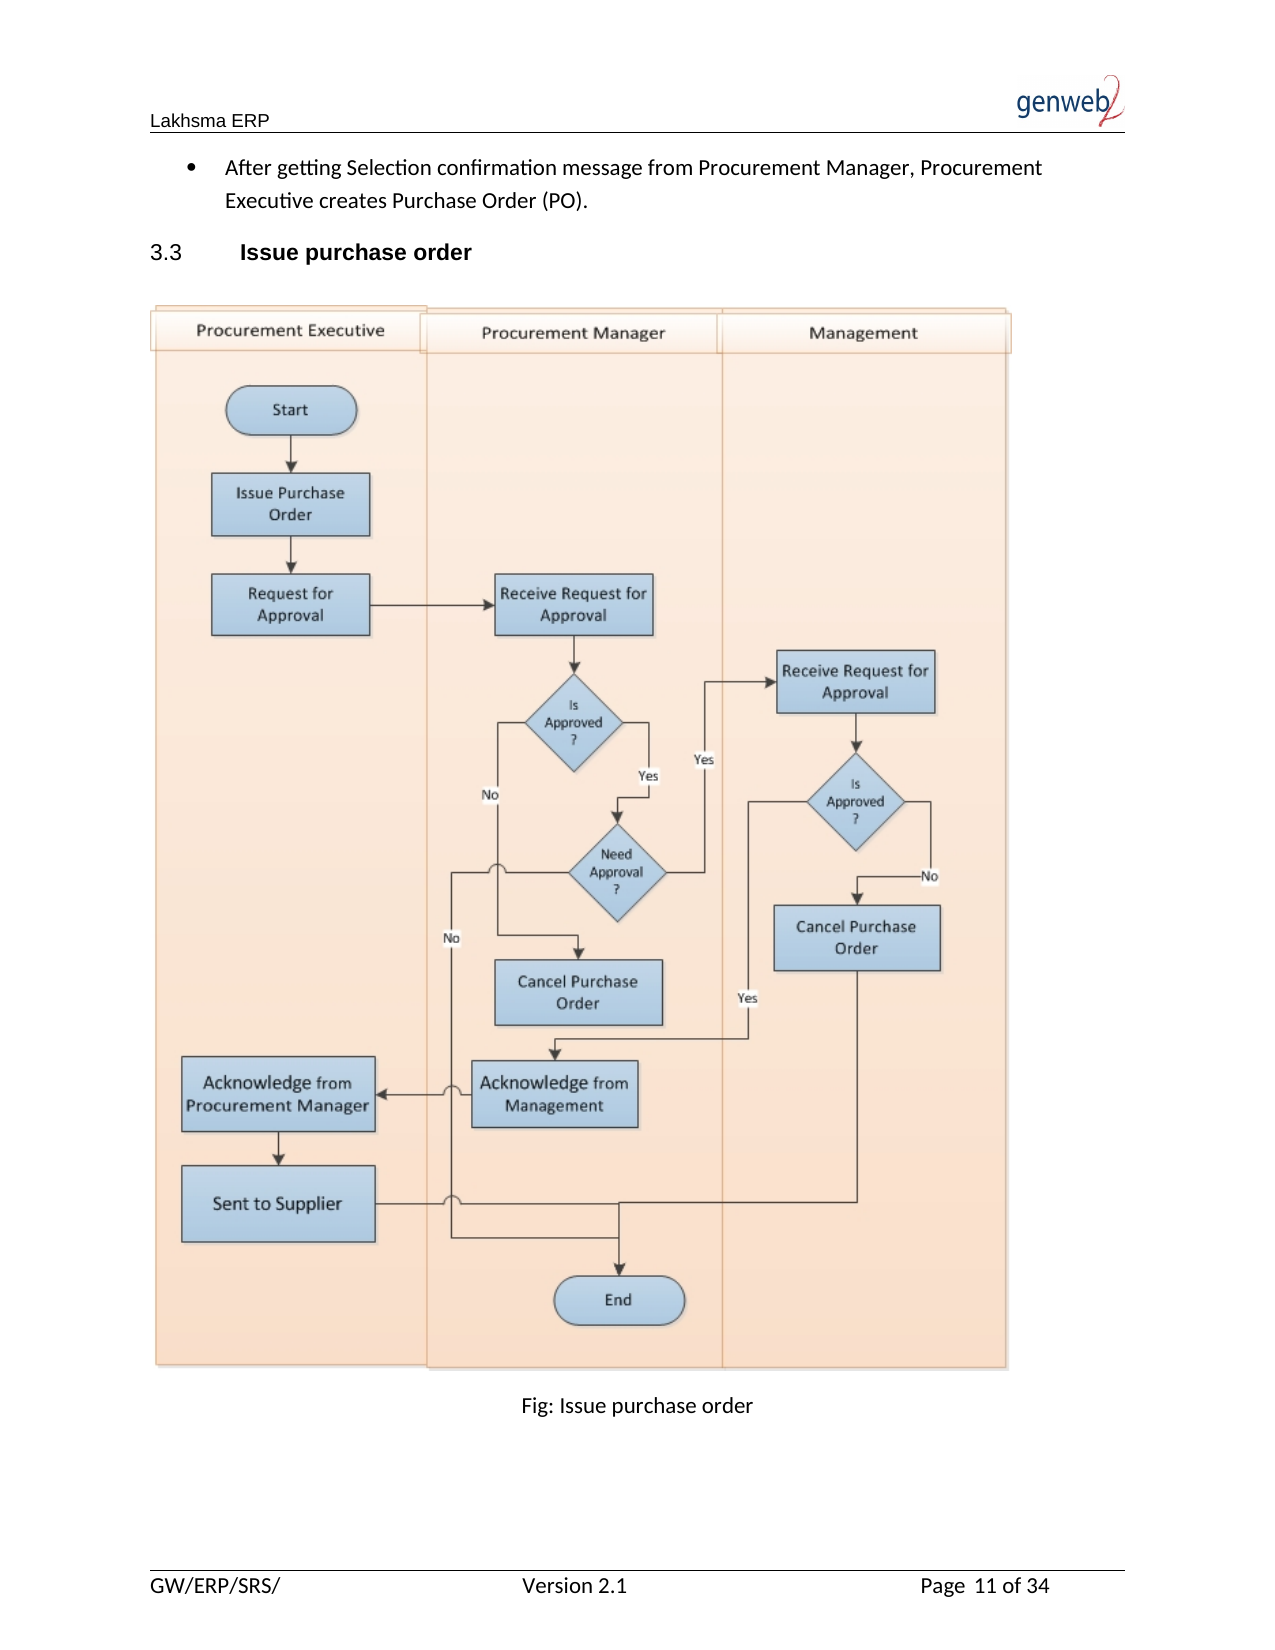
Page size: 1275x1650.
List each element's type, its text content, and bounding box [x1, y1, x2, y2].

picture [1017, 75, 1125, 128]
subtitle Issue purchase order [150, 239, 1125, 265]
text Fig: Issue purchase order [150, 1391, 1125, 1419]
picture [150, 305, 1012, 1371]
list After getting Selection confirmation message from Procurement Manager, Procurement Executive creates Purchase Order (PO). [187, 153, 1125, 214]
